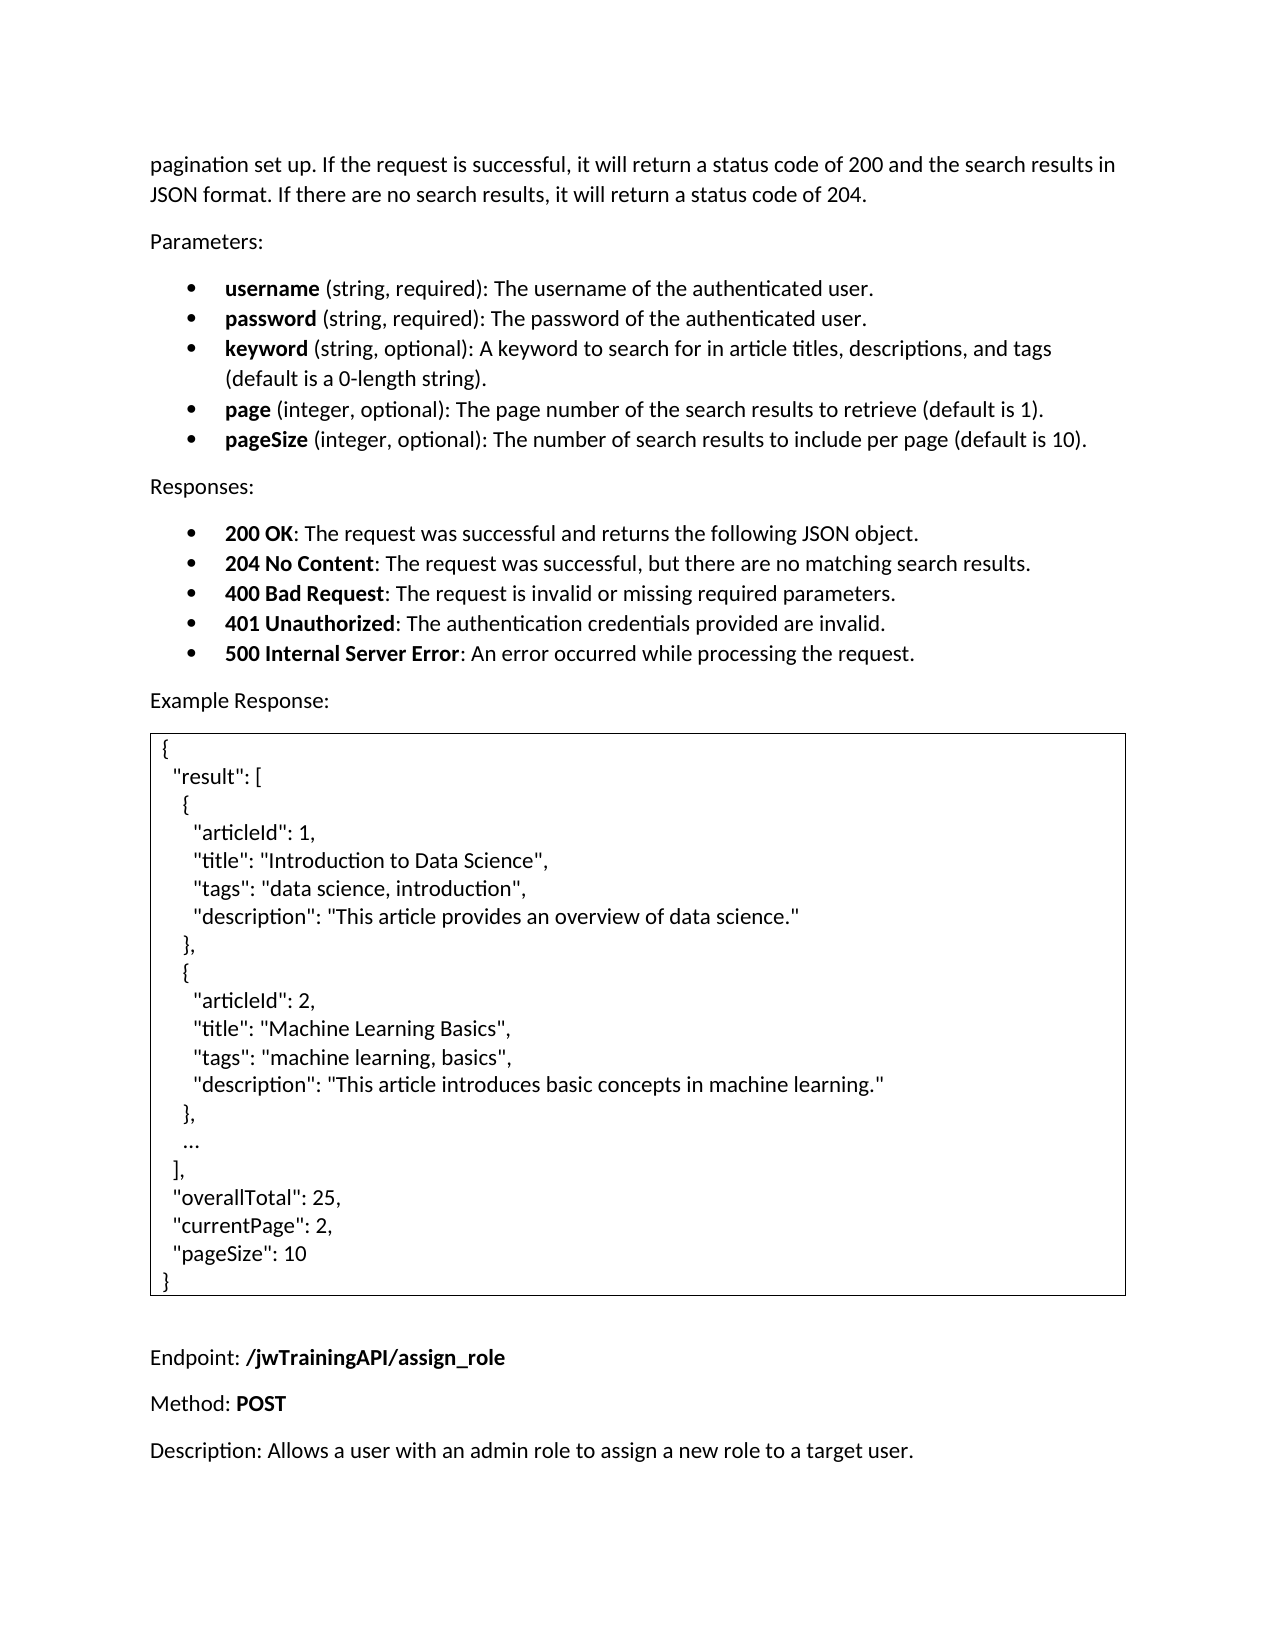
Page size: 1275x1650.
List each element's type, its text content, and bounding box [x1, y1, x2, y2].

text Method: POST [150, 1389, 1125, 1418]
table_header { "result": [ { "articleId": 1, "title": "Introduction to Data Science", "tags": "data science, introduction", "description": "This article provides an overview of data science." }, { "articleId": 2, "title": "Machine Learning Basics", "tags": "machine learning, basics", "description": "This article introduces basic concepts in machine learning." }, ... ], "overallTotal": 25, "currentPage": 2, "pageSize": 10 } [151, 734, 1125, 1295]
list 400 Bad Request: The request is invalid or missing required parameters. [187, 579, 1125, 607]
text Endpoint: /jwTrainingAPI/assign_role [150, 1343, 1125, 1371]
list 200 OK: The request was successful and returns the following JSON object. [187, 519, 1125, 547]
list 401 Unauthorized: The authentication credentials provided are invalid. [187, 609, 1125, 637]
list username (string, required): The username of the authenticated user. [187, 274, 1125, 302]
list keyword (string, optional): A keyword to search for in article titles, descriptions, and tags (default is a 0-length string). [187, 334, 1125, 393]
list password (string, required): The password of the authenticated user. [187, 304, 1125, 332]
list pageSize (integer, optional): The number of search results to include per page (default is 10). [187, 425, 1125, 453]
list 500 Internal Server Error: An error occurred while processing the request. [187, 639, 1125, 668]
text Parameters: [150, 227, 1125, 255]
text Example Response: [150, 686, 1125, 714]
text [150, 150, 1125, 208]
list page (integer, optional): The page number of the search results to retrieve (default is 1). [187, 395, 1125, 423]
text Description: Allows a user with an admin role to assign a new role to a target user. [150, 1436, 1125, 1464]
list 204 No Content: The request was successful, but there are no matching search results. [187, 549, 1125, 577]
text Responses: [150, 472, 1125, 500]
